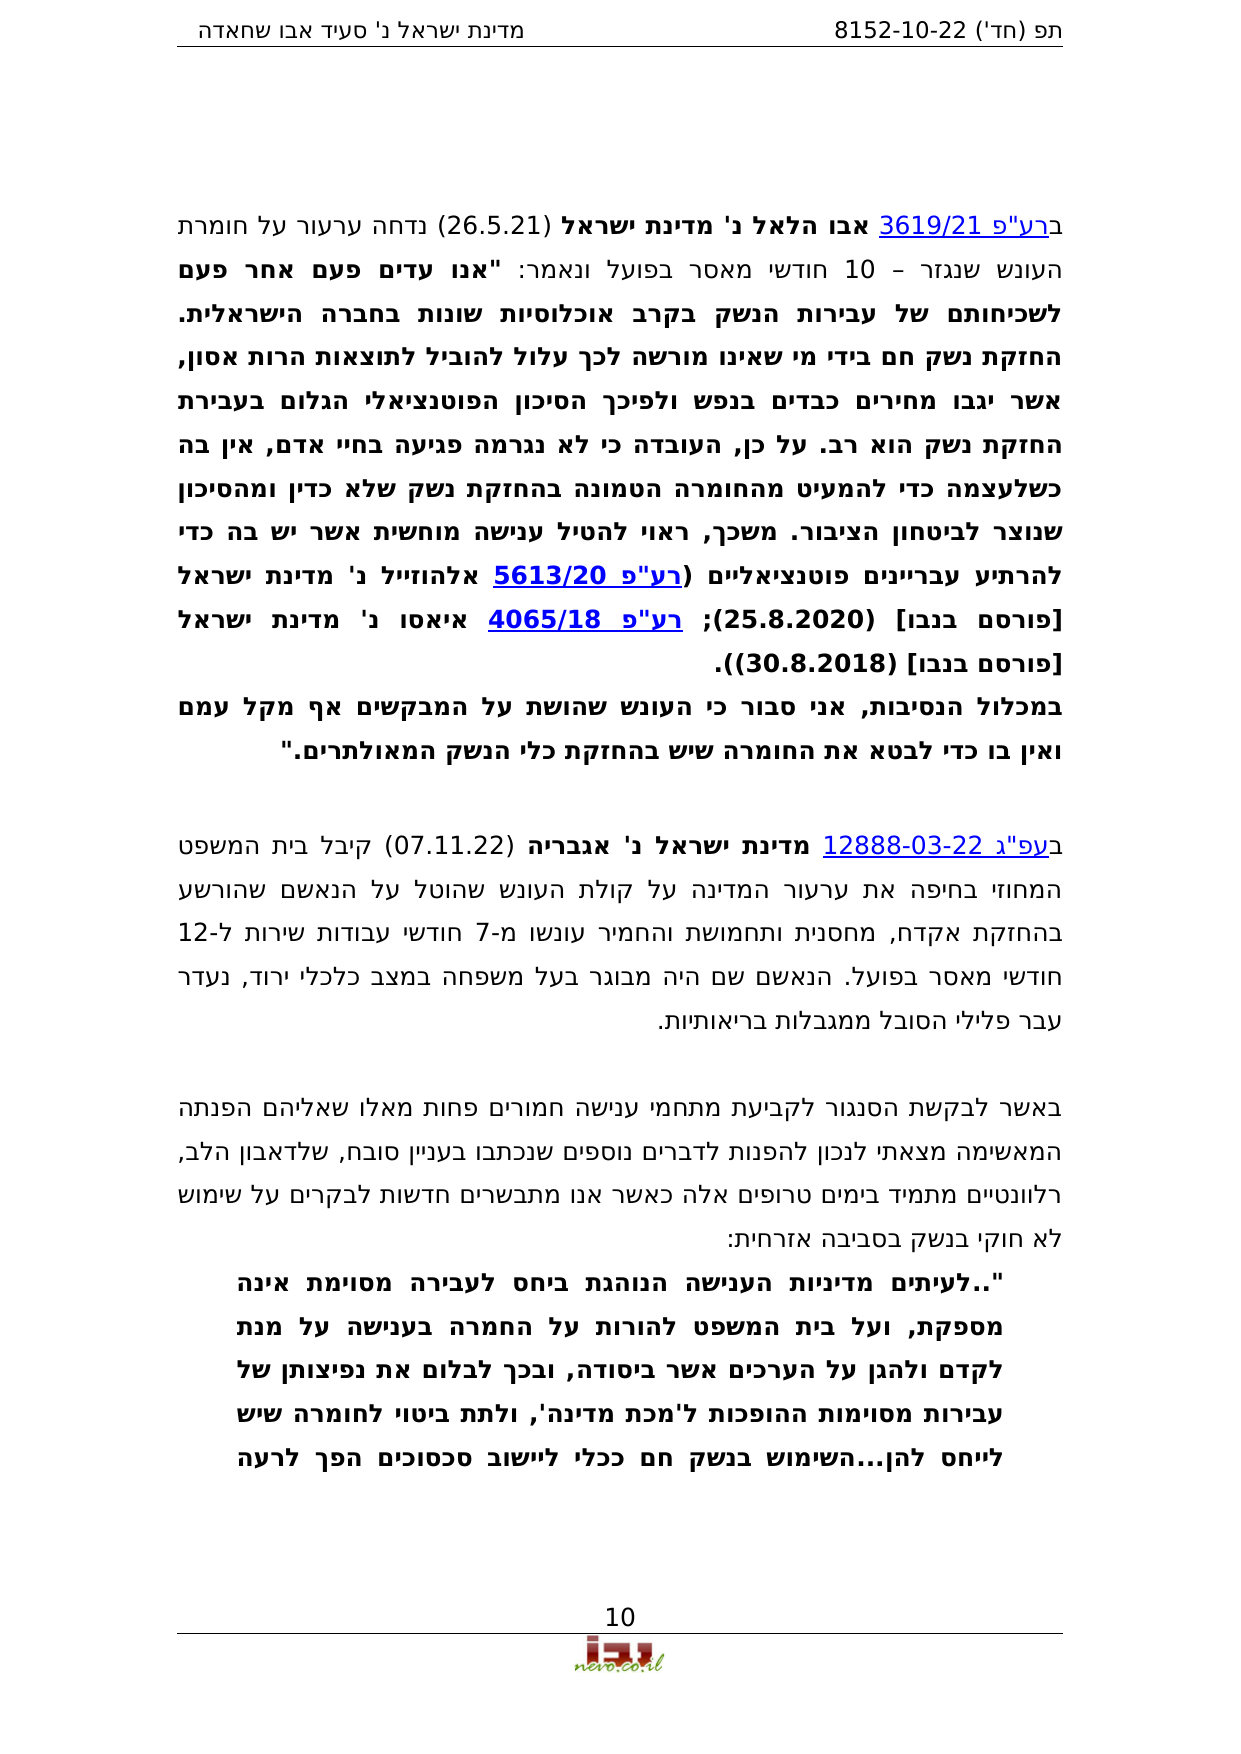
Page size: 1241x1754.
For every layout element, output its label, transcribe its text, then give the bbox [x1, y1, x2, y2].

text באשר לבקשת הסנגור לקביעת מתחמי ענישה חמורים פחות מאלו שאליהם הפנתה המאשימה מצאתי לנכון להפנות לדברים נוספים שנכתבו בעניין סובח, שלדאבון הלב, רלוונטיים מתמיד בימים טרופים אלה כאשר אנו מתבשרים חדשות לבקרים על שימוש לא חוקי בנשק בסביבה אזרחית: [177, 1093, 1063, 1253]
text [236, 1268, 1004, 1472]
text ברע"פ 3619/21 אבו הלאל נ' מדינת ישראל (26.5.21) נדחה ערעור על חומרת העונש שנגזר – 10 חודשי מאסר בפועל ונאמר: "אנו עדים פעם אחר פעם לשכיחותם של עבירות הנשק בקרב אוכלוסיות שונות בחברה הישראלית. החזקת נשק חם בידי מי שאינו מורשה לכך עלול להוביל לתוצאות הרות אסון, אשר יגבו מחירים כבדים בנפש ולפיכך הסיכון הפוטנציאלי הגלום בעבירת החזקת נשק הוא רב. על כן, העובדה כי לא נגרמה פגיעה בחיי אדם, אין בה כשלעצמה כדי להמעיט מהחומרה הטמונה בהחזקת נשק שלא כדין ומהסיכון שנוצר לביטחון הציבור. משכך, ראוי להטיל ענישה מוחשית אשר יש בה כדי להרתיע עבריינים פוטנציאליים (רע"פ 5613/20 אלהוזייל נ' מדינת ישראל [פורסם בנבו] (25.8.2020); רע"פ 4065/18 איאסו נ' מדינת ישראל [פורסם בנבו] (30.8.2018)). [177, 211, 1063, 678]
picture [574, 1635, 666, 1673]
text במכלול הנסיבות, אני סבור כי העונש שהושת על המבקשים אף מקל עמם ואין בו כדי לבטא את החומרה שיש בהחזקת כלי הנשק המאולתרים." [177, 692, 1063, 765]
text בעפ"ג 12888-03-22 מדינת ישראל נ' אגבריה (07.11.22) קיבל בית המשפט המחוזי בחיפה את ערעור המדינה על קולת העונש שהוטל על הנאשם שהורשע בהחזקת אקדח, מחסנית ותחמושת והחמיר עונשו מ-7 חודשי עבודות שירות ל-12 חודשי מאסר בפועל. הנאשם שם היה מבוגר בעל משפחה במצב כלכלי ירוד, נעדר עבר פלילי הסובל ממגבלות בריאותיות. [177, 831, 1063, 1035]
